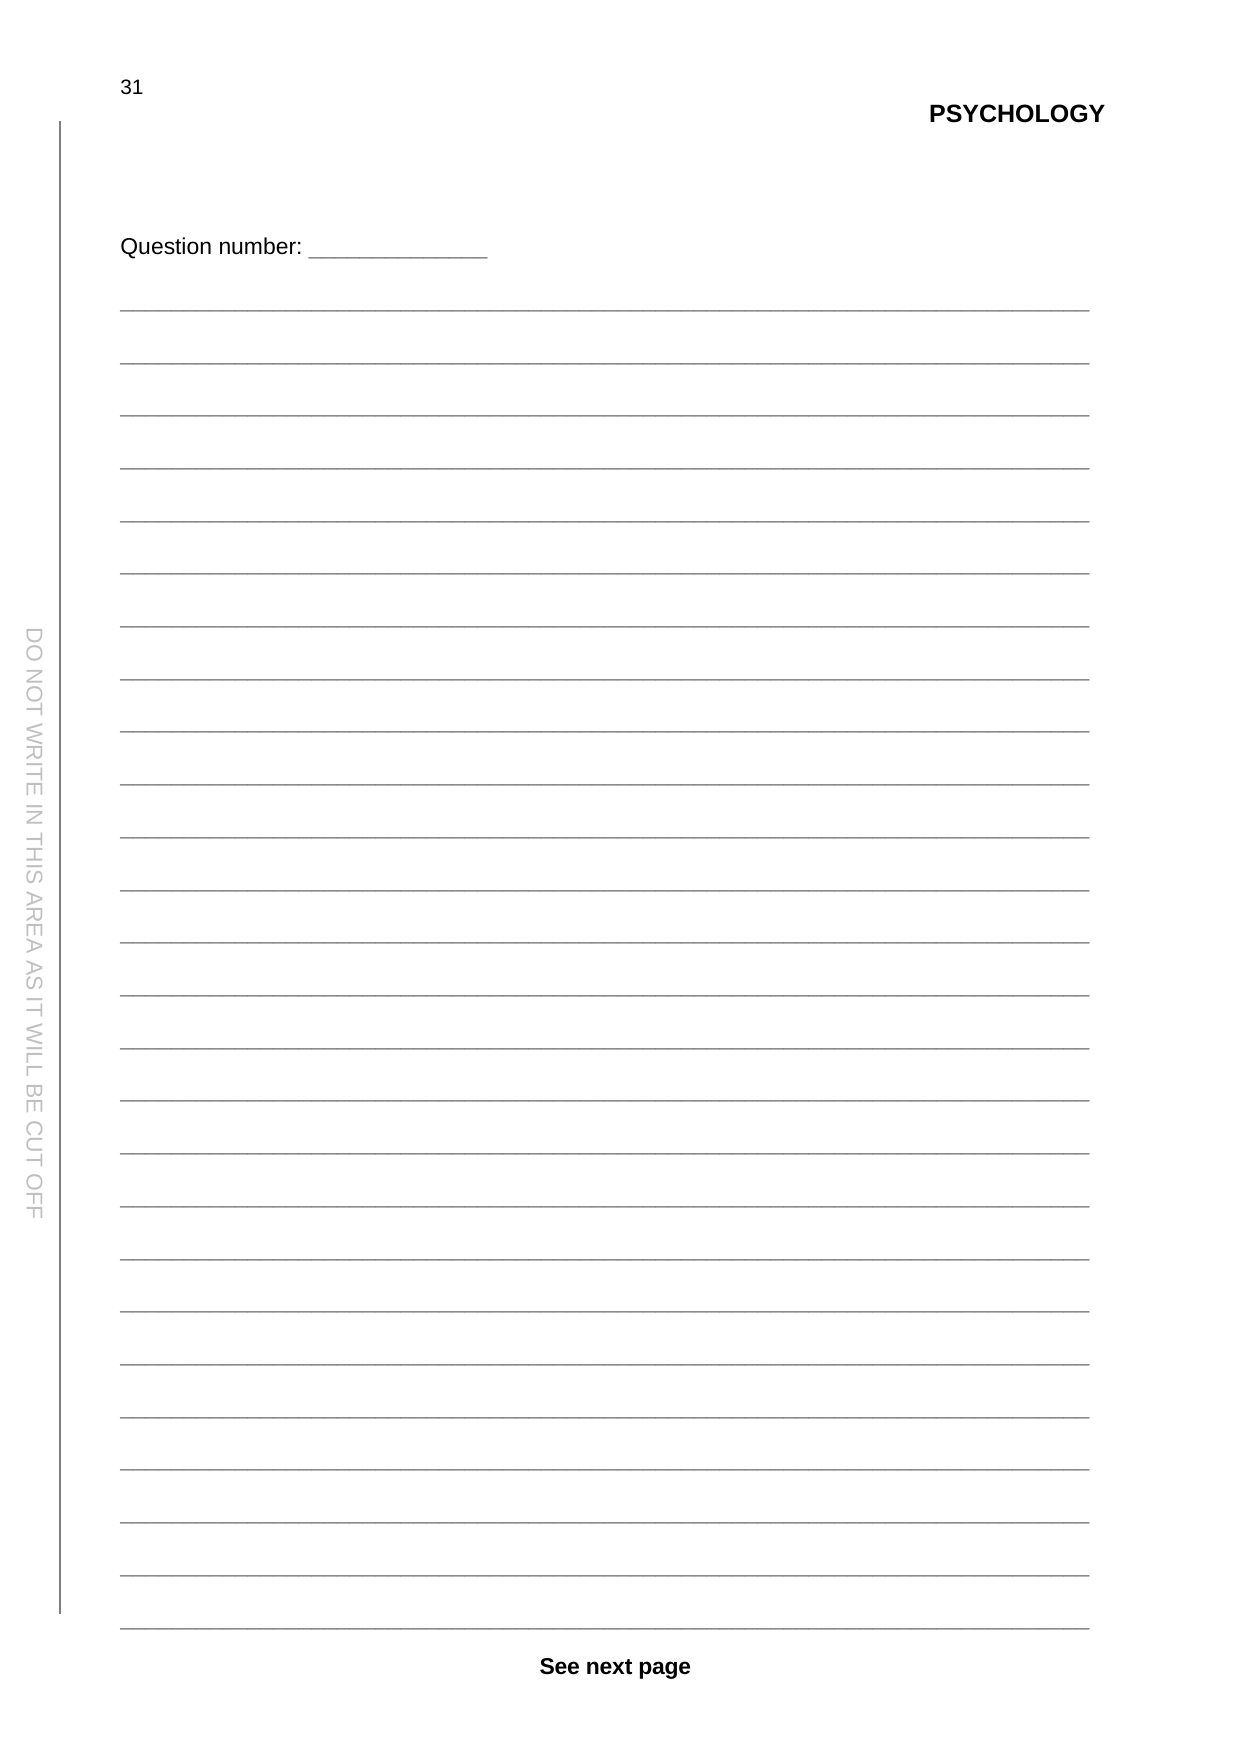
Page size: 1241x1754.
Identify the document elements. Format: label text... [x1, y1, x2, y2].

text ____________________________________________________________________________ [120, 1603, 1105, 1630]
text ____________________________________________________________________________ [120, 1340, 1105, 1366]
text ____________________________________________________________________________ [120, 444, 1105, 470]
text ____________________________________________________________________________ [120, 1076, 1105, 1103]
text ____________________________________________________________________________ [120, 391, 1105, 418]
text ____________________________________________________________________________ [120, 1393, 1105, 1419]
text ____________________________________________________________________________ [120, 1287, 1105, 1314]
text ____________________________________________________________________________ [120, 602, 1105, 628]
text ____________________________________________________________________________ [120, 1498, 1105, 1524]
text ____________________________________________________________________________ [120, 655, 1105, 681]
text ____________________________________________________________________________ [120, 918, 1105, 945]
text ____________________________________________________________________________ [120, 760, 1105, 787]
text ____________________________________________________________________________ [120, 1182, 1105, 1208]
text ____________________________________________________________________________ [120, 866, 1105, 892]
text ____________________________________________________________________________ [120, 1024, 1105, 1050]
text ____________________________________________________________________________ [120, 1234, 1105, 1261]
text ____________________________________________________________________________ [120, 497, 1105, 523]
text ____________________________________________________________________________ [120, 707, 1105, 734]
text Question number: ______________ [120, 233, 1105, 259]
text ____________________________________________________________________________ [120, 971, 1105, 997]
text ____________________________________________________________________________ [120, 813, 1105, 839]
text ____________________________________________________________________________ [120, 1551, 1105, 1577]
text ____________________________________________________________________________ [120, 1445, 1105, 1472]
text ____________________________________________________________________________ [120, 1129, 1105, 1156]
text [120, 286, 1105, 312]
text ____________________________________________________________________________ [120, 549, 1105, 576]
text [120, 338, 1105, 365]
